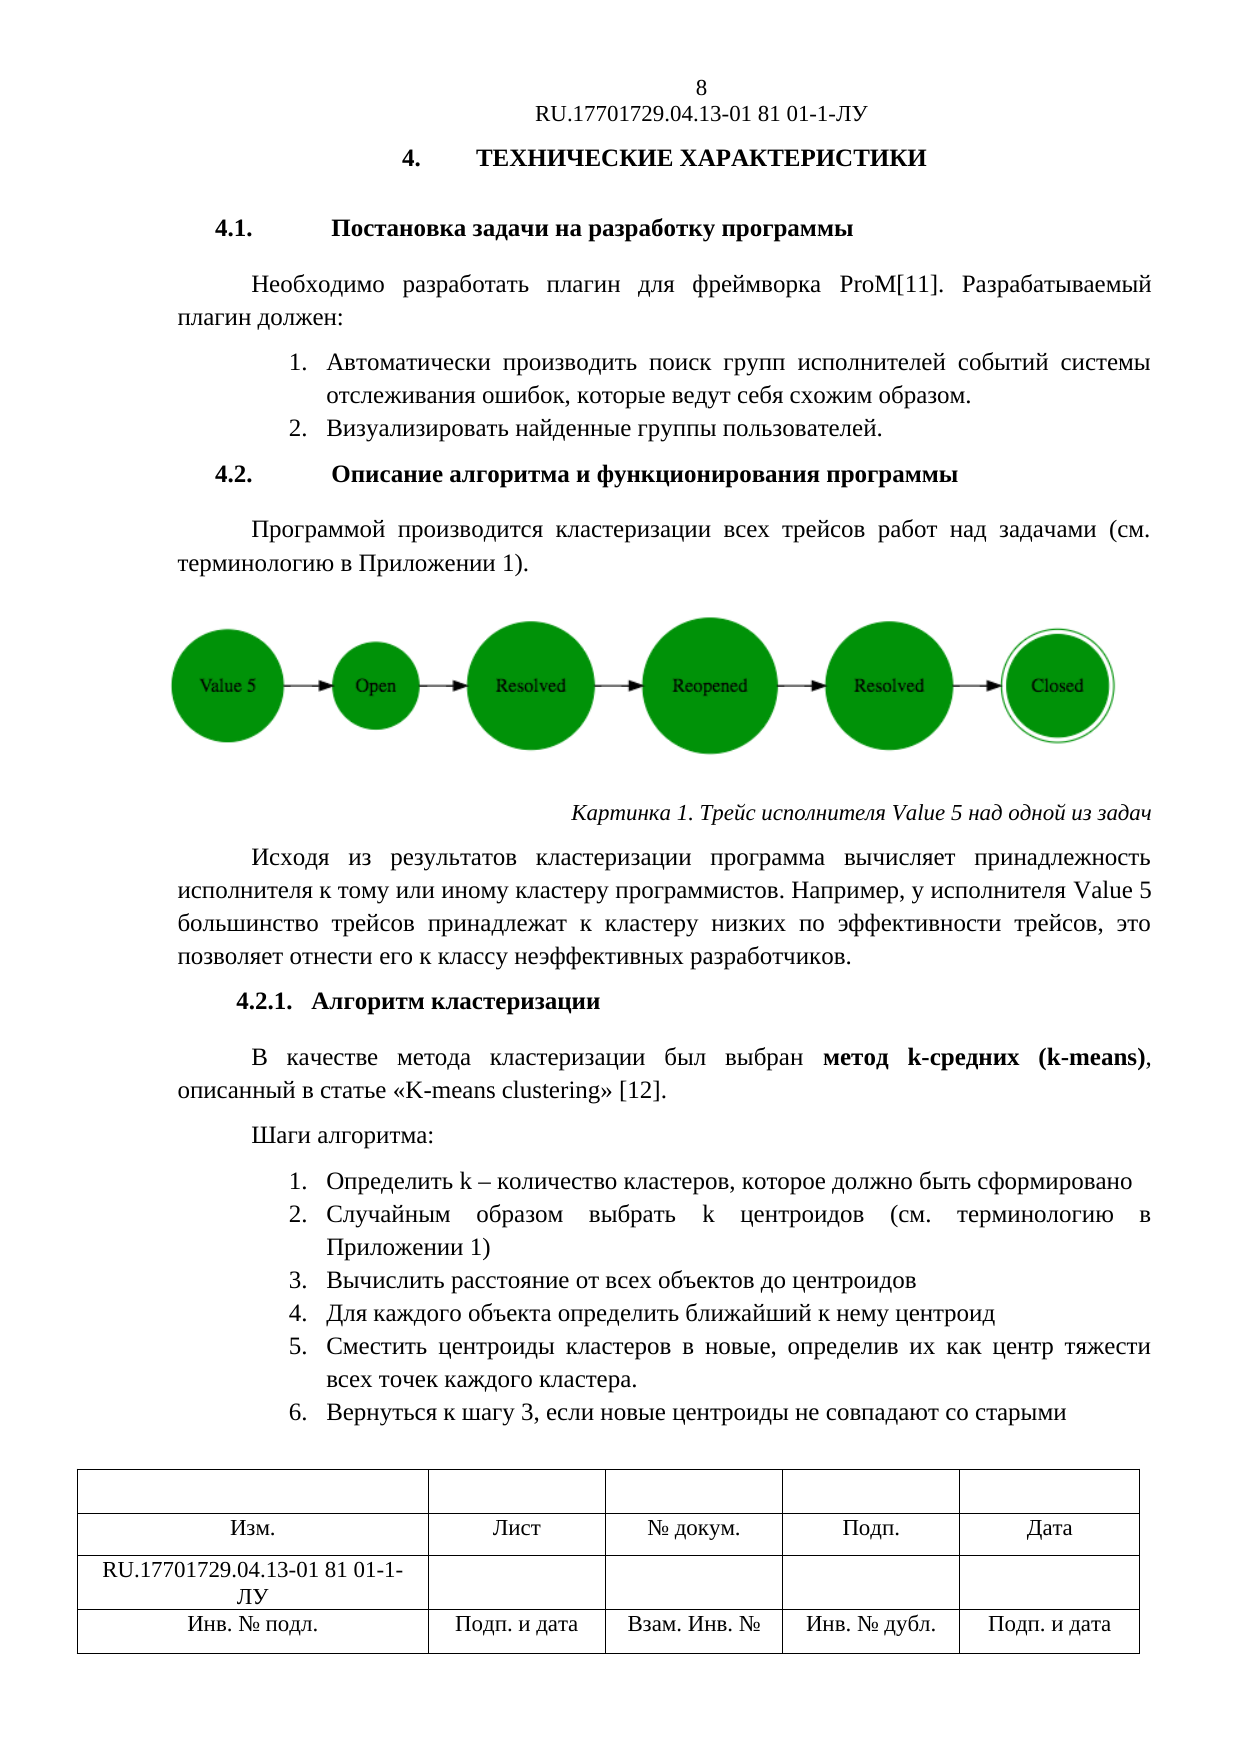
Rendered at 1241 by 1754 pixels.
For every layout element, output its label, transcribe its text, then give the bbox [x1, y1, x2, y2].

subtitle Постановка задачи на разработку программы [215, 213, 1152, 242]
subtitle Описание алгоритма и функционирования программы [215, 459, 1152, 488]
list Сместить центроиды кластеров в новые, определив их как центр тяжести всех точек каждого кластера. [288, 1331, 1152, 1393]
picture [158, 611, 1134, 779]
list Случайным образом выбрать k центроидов (см. терминологию в Приложении 1) [288, 1199, 1152, 1261]
list Автоматически производить поиск групп исполнителей событий системы отслеживания ошибок, которые ведут себя схожим образом. [288, 347, 1152, 409]
text Необходимо разработать плагин для фреймворка ProM[11]. Разрабатываемый плагин должен: [177, 269, 1152, 331]
list Визуализировать найденные группы пользователей. [288, 413, 1152, 442]
list Вернуться к шагу 3, если новые центроиды не совпадают со старыми [288, 1397, 1152, 1426]
list Определить k – количество кластеров, которое должно быть сформировано [288, 1166, 1152, 1195]
text Шаги алгоритма: [177, 1121, 1152, 1149]
list Вычислить расстояние от всех объектов до центроидов [288, 1265, 1152, 1294]
text Программой производится кластеризации всех трейсов работ над задачами (см. терминологию в Приложении 1). [177, 514, 1152, 576]
text Алгоритм кластеризации [236, 986, 1152, 1015]
text В качестве метода кластеризации был выбран метод k-средних (k-means), описанный в статье «K-means clustering» [12]. [177, 1042, 1152, 1104]
list Для каждого объекта определить ближайший к нему центроид [288, 1298, 1152, 1327]
subtitle ТЕХНИЧЕСКИЕ ХАРАКТЕРИСТИКИ [177, 143, 1152, 172]
text Исходя из результатов кластеризации программа вычисляет принадлежность исполнителя к тому или иному кластеру программистов. Например, у исполнителя Value 5 большинство трейсов принадлежат к кластеру низких по эффективности трейсов, это позволяет отнести его к классу неэффективных разработчиков. [177, 842, 1152, 970]
